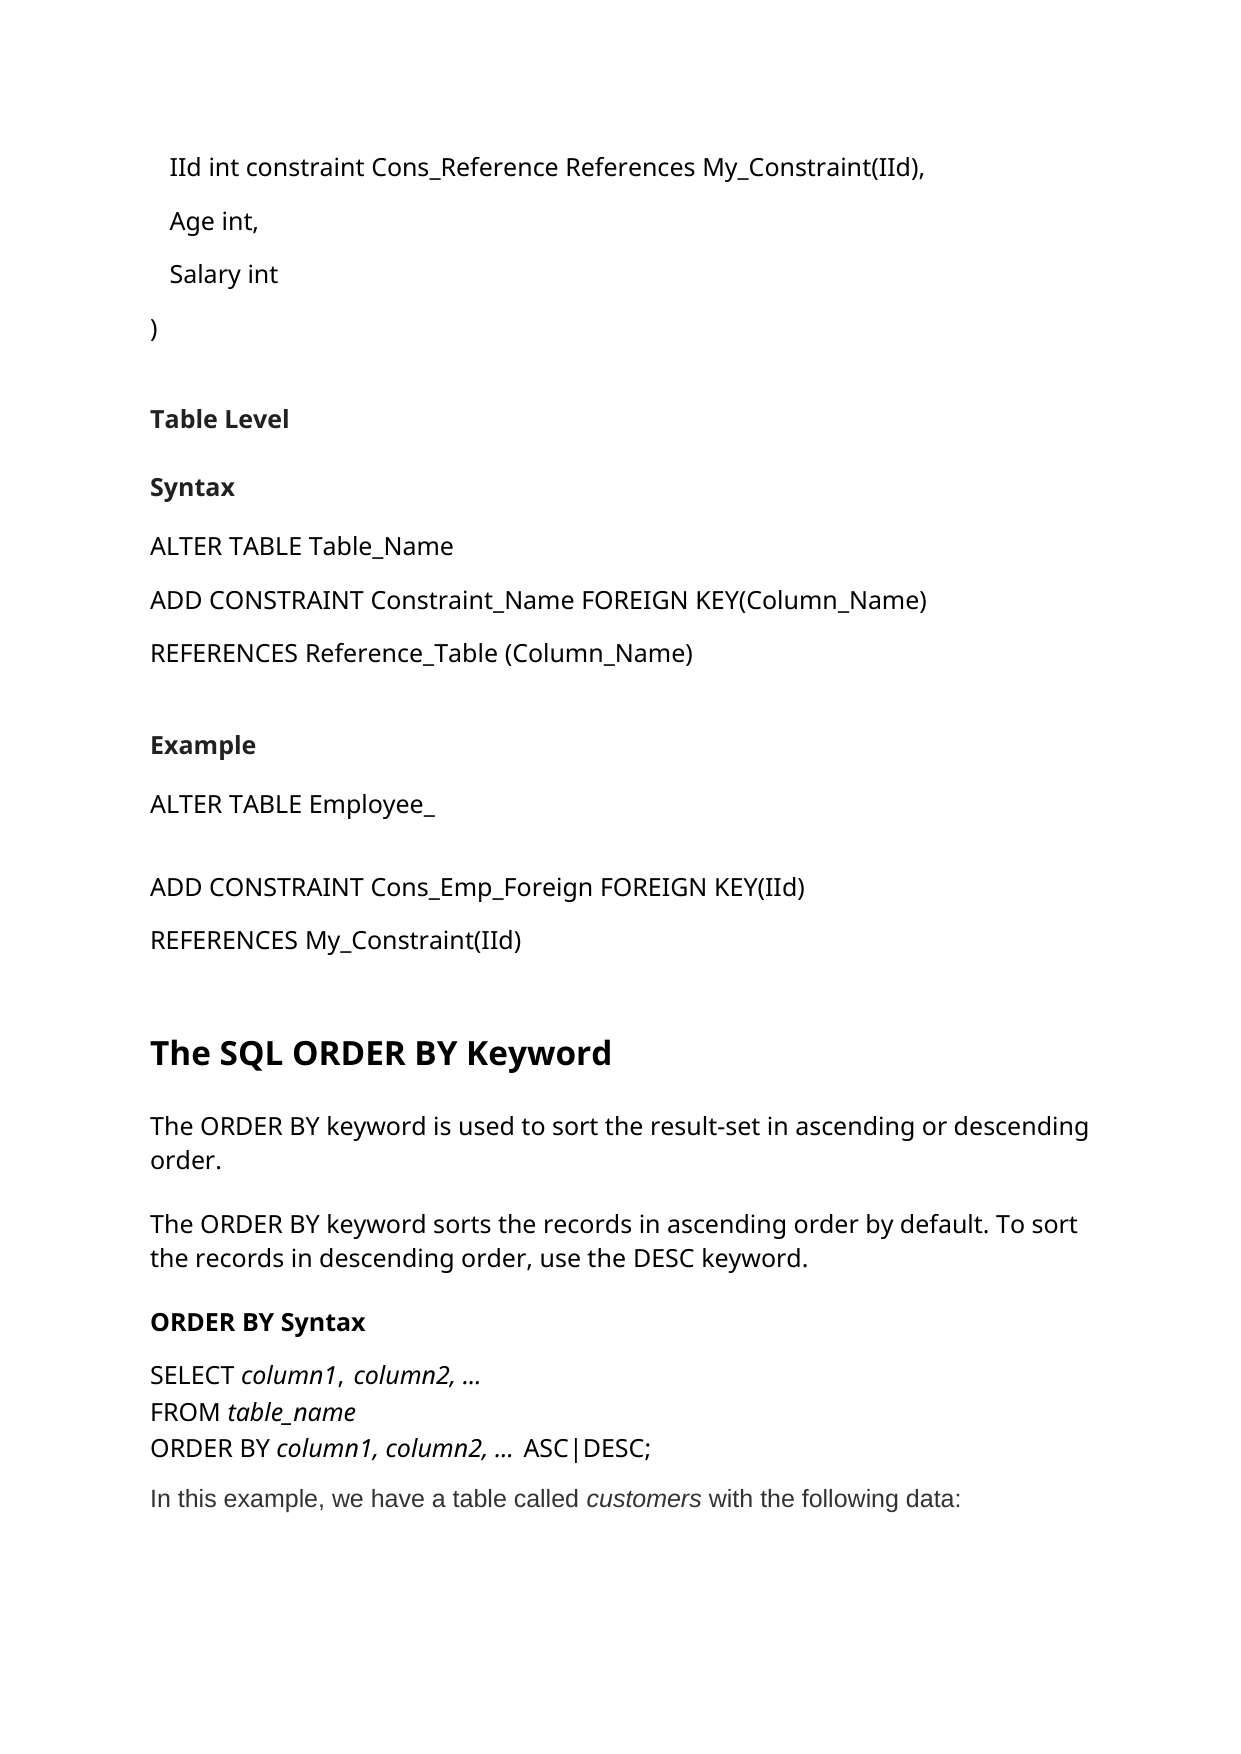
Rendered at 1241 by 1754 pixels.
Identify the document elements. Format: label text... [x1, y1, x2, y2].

text The ORDER BY keyword sorts the records in ascending order by default. To sort the records in descending order, use the DESC keyword. [150, 1207, 1090, 1275]
text SELECT column1, column2, ... FROM table_name ORDER BY column1, column2, ... ASC|DESC; [150, 1357, 1090, 1465]
text ADD CONSTRAINT Cons_Emp_Foreign FOREIGN KEY(IId) [150, 869, 1090, 903]
text ) [150, 310, 1090, 374]
text In this example, we have a table called customers with the following data: [150, 1484, 1090, 1513]
subtitle ORDER BY Syntax [150, 1305, 1090, 1339]
text IId int constraint Cons_Reference References My_Constraint(IId), [150, 150, 1090, 184]
text Example [150, 727, 1090, 761]
text ALTER TABLE Employee_ [150, 786, 1090, 851]
text Salary int [150, 257, 1090, 291]
text Age int, [150, 203, 1090, 237]
text ALTER TABLE Table_Name [150, 529, 1090, 563]
text The ORDER BY keyword is used to sort the result-set in ascending or descending order. [150, 1109, 1090, 1177]
text Table Level Syntax [150, 402, 1090, 504]
subtitle The SQL ORDER BY Keyword [150, 1030, 1090, 1075]
text REFERENCES My_Constraint(IId) [150, 923, 1090, 957]
text REFERENCES Reference_Table (Column_Name) [150, 636, 1090, 700]
text ADD CONSTRAINT Constraint_Name FOREIGN KEY(Column_Name) [150, 582, 1090, 616]
